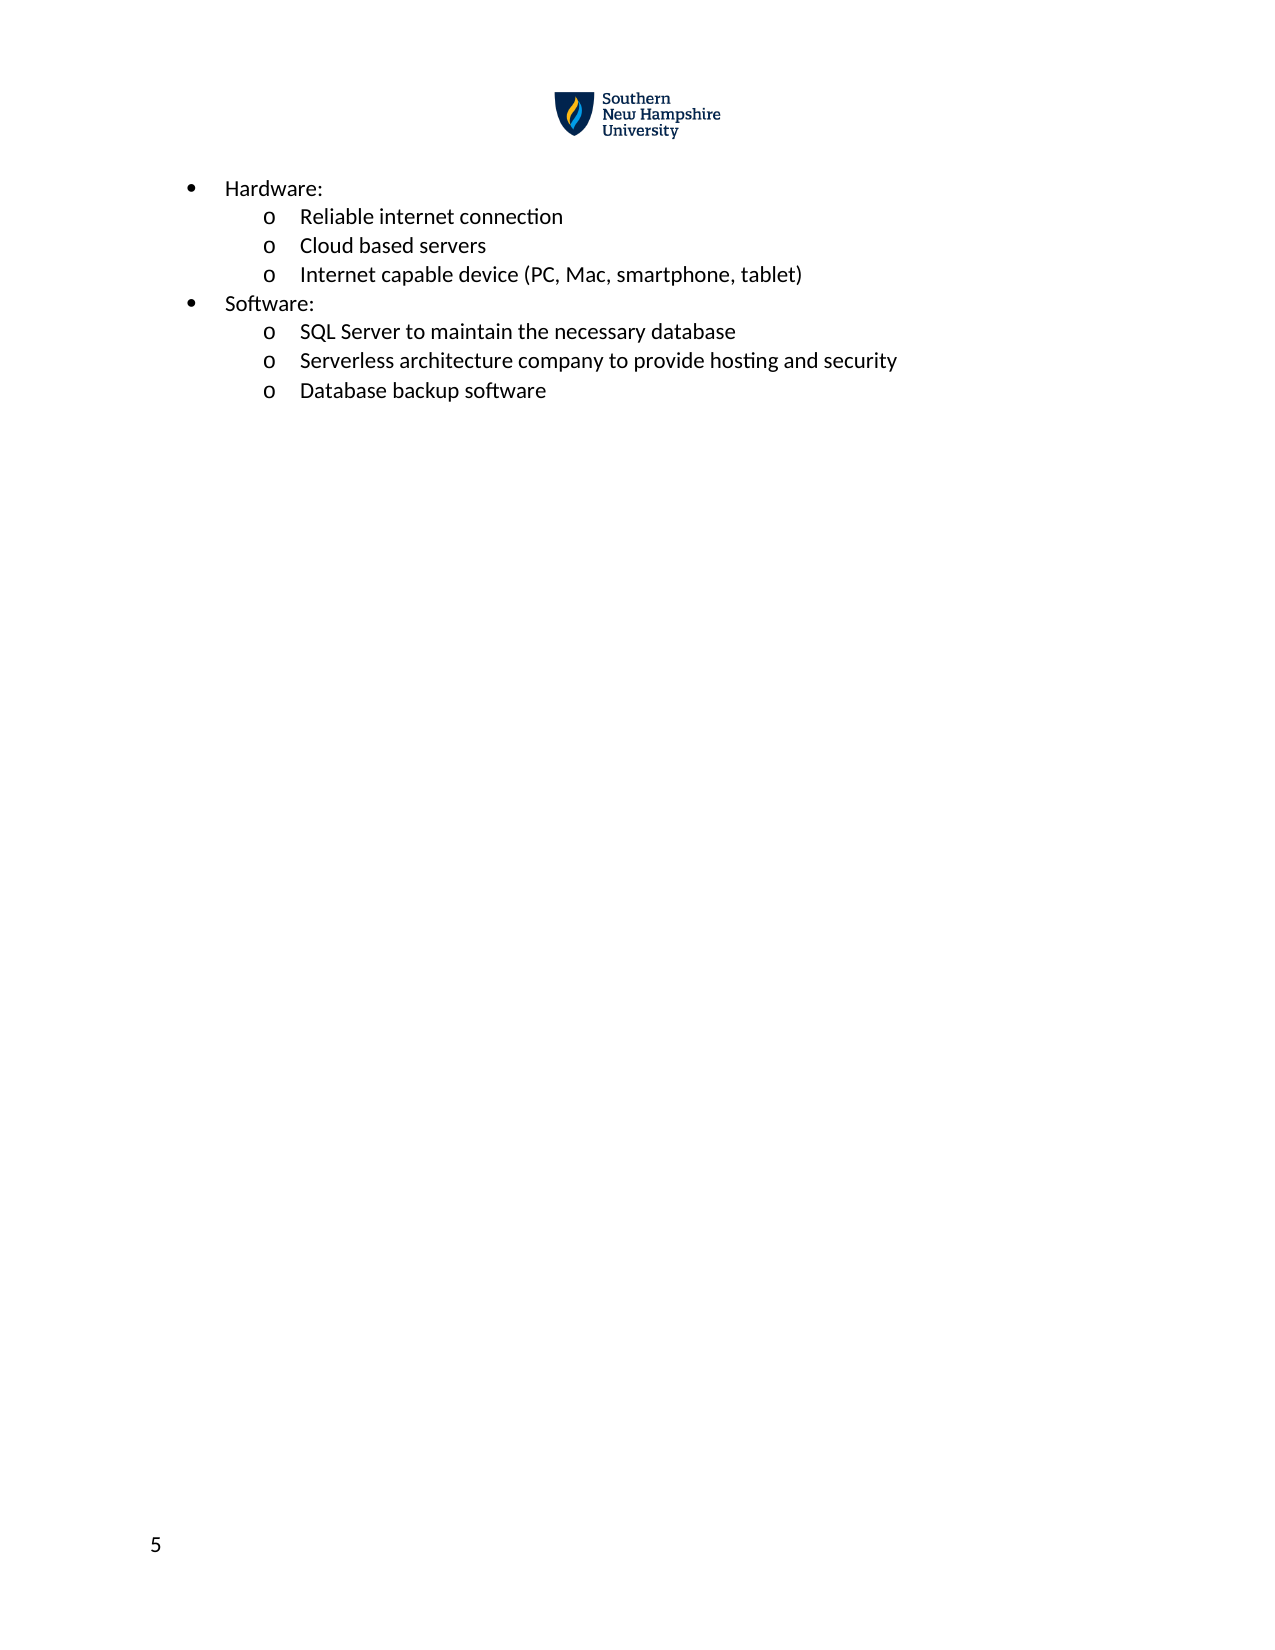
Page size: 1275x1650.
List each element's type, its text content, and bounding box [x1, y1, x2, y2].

list Internet capable device (PC, Mac, smartphone, tablet) [262, 260, 1125, 289]
list SQL Server to maintain the necessary database [262, 317, 1125, 347]
list Hardware: [187, 174, 1125, 202]
picture [546, 75, 729, 154]
list Serverless architecture company to provide hosting and security [262, 347, 1125, 376]
list Cloud based servers [262, 231, 1125, 260]
list Reliable internet connection [262, 202, 1125, 231]
list Database backup software [262, 376, 1125, 405]
list Software: [187, 289, 1125, 317]
